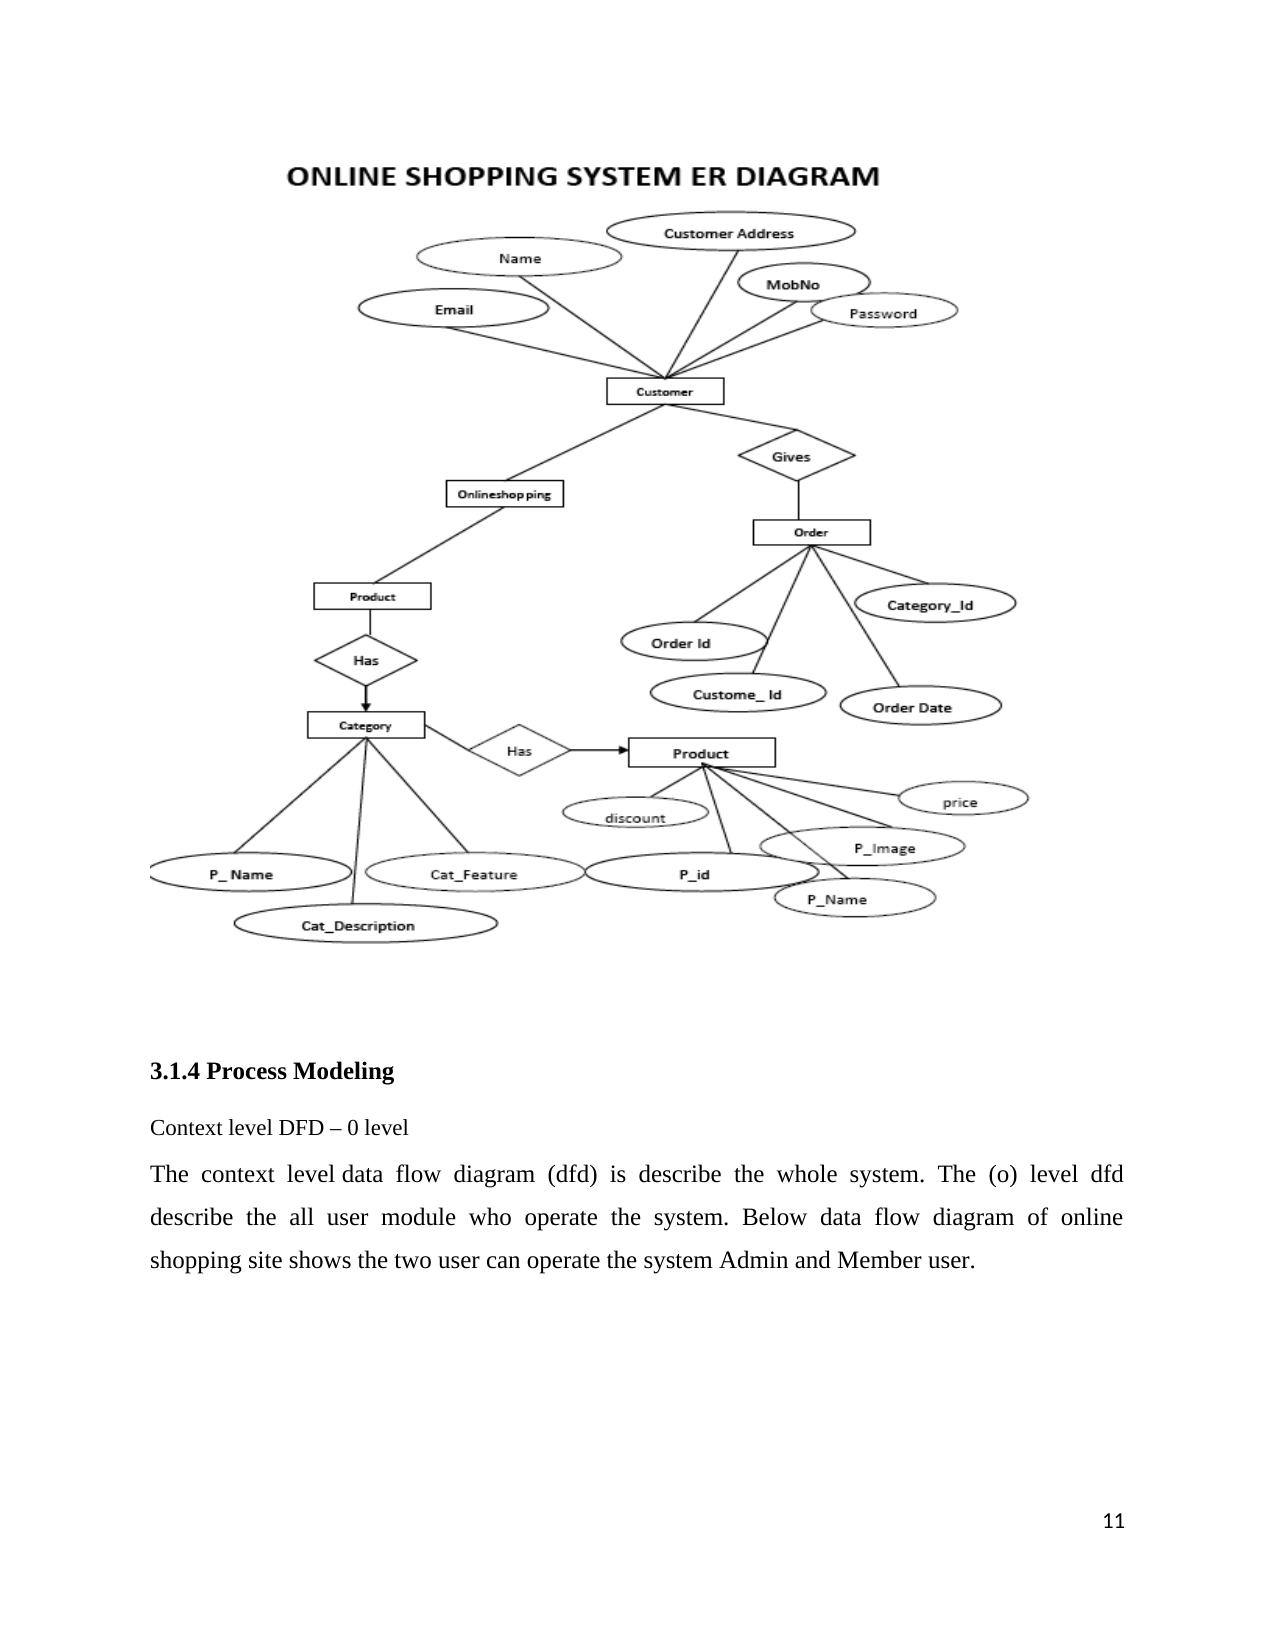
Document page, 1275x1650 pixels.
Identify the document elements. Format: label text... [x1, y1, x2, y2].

text Context level DFD – 0 level [150, 1114, 1125, 1140]
picture [150, 150, 1035, 953]
subtitle 3.1.4 Process Modeling [150, 1056, 1125, 1084]
text The context level data flow diagram (dfd) is describe the whole system. The (o) level dfd describe the all user module who operate the system. Below data flow diagram of online shopping site shows the two user can operate the system Admin and Member user. [150, 1159, 1125, 1274]
